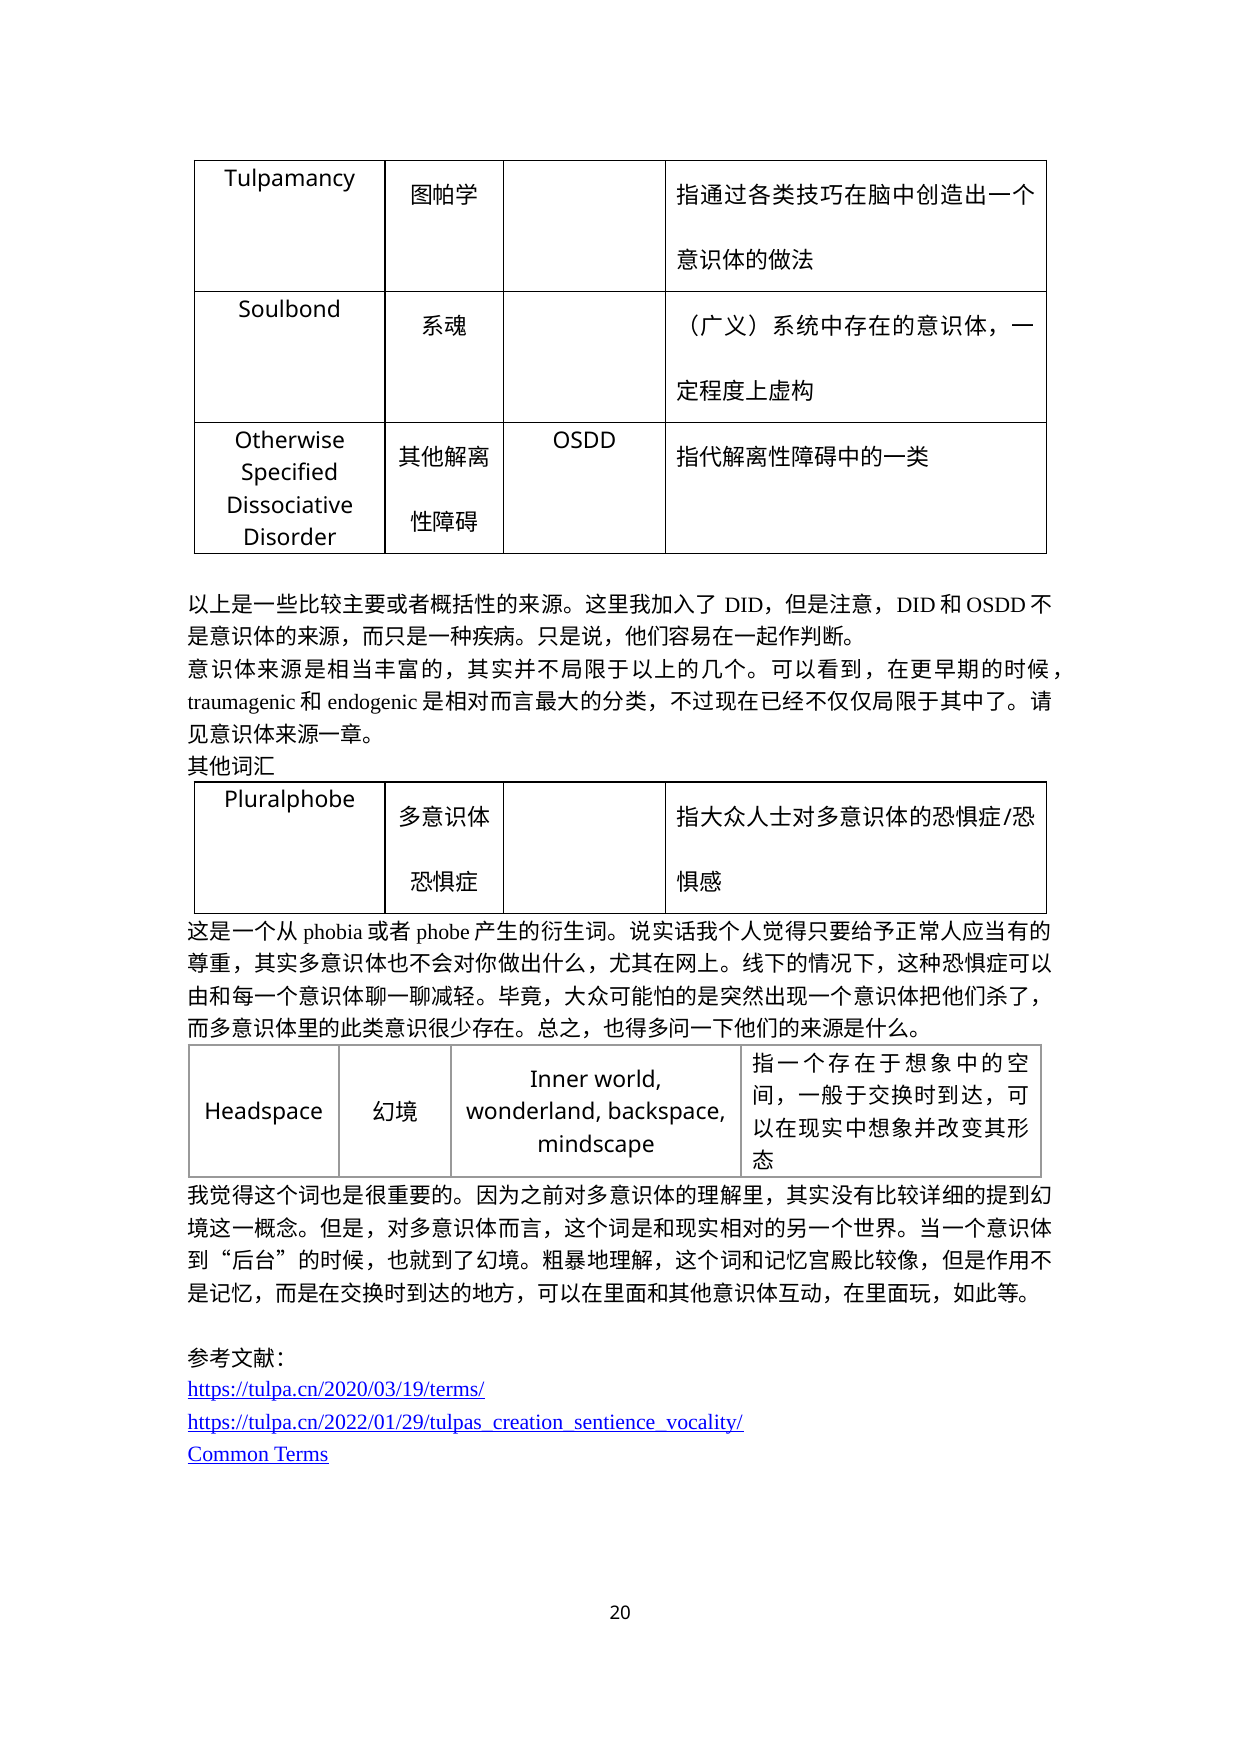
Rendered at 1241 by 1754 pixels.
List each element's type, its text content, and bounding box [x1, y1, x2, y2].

table_cell 其他解离性障碍 [386, 423, 503, 553]
table_cell 指通过各类技巧在脑中创造出一个意识体的做法 [666, 161, 1046, 291]
table_cell 指代解离性障碍中的一类 [666, 423, 1046, 553]
table_cell Tulpamancy [195, 161, 384, 291]
table_cell OSDD [504, 423, 665, 553]
table_header [504, 783, 665, 912]
table_cell Otherwise Specified Dissociative Disorder [195, 423, 384, 553]
table_header 指大众人士对多意识体的恐惧症/恐惧感 [666, 783, 1046, 912]
table_header 幻境 [340, 1046, 450, 1176]
table_header Pluralphobe [195, 783, 384, 912]
table_cell Soulbond [195, 292, 384, 422]
table_header 多意识体恐惧症 [386, 783, 503, 912]
table_cell 图帕学 [386, 161, 503, 291]
table_cell 系魂 [386, 292, 503, 422]
text 意识体来源是相当丰富的，其实并不局限于以上的几个。可以看到，在更早期的时候，traumagenic和endogenic是相对而言最大的分类，不过现在已经不仅仅局限于其中了。请见意识体来源一章。 [187, 651, 1053, 749]
text 我觉得这个词也是很重要的。因为之前对多意识体的理解里，其实没有比较详细的提到幻境这一概念。但是，对多意识体而言，这个词是和现实相对的另一个世界。当一个意识体到“后台”的时候，也就到了幻境。粗暴地理解，这个词和记忆宫殿比较像，但是作用不是记忆，而是在交换时到达的地方，可以在里面和其他意识体互动，在里面玩，如此等。 [187, 1178, 1053, 1308]
table_header 指一个存在于想象中的空间，一般于交换时到达，可以在现实中想象并改变其形态 [742, 1046, 1040, 1176]
table_header Inner world, wonderland, backspace, mindscape [452, 1046, 740, 1176]
table_header Headspace [190, 1046, 338, 1176]
text 以上是一些比较主要或者概括性的来源。这里我加入了DID，但是注意，DID和OSDD不是意识体的来源，而只是一种疾病。只是说，他们容易在一起作判断。 [187, 586, 1053, 651]
table_cell [504, 292, 665, 422]
text 参考文献： [187, 1340, 1053, 1373]
text 其他词汇 [187, 749, 1053, 781]
text 这是一个从phobia或者phobe产生的衍生词。说实话我个人觉得只要给予正常人应当有的尊重，其实多意识体也不会对你做出什么，尤其在网上。线下的情况下，这种恐惧症可以由和每一个意识体聊一聊减轻。毕竟，大众可能怕的是突然出现一个意识体把他们杀了，而多意识体里的此类意识很少存在。总之，也得多问一下他们的来源是什么。 [187, 913, 1053, 1043]
table_cell [504, 161, 665, 291]
text https://tulpa.cn/2020/03/19/terms/ [187, 1373, 1053, 1405]
text https://tulpa.cn/2022/01/29/tulpas_creation_sentience_vocality/ [187, 1405, 1053, 1438]
table_cell （广义）系统中存在的意识体，一定程度上虚构 [666, 292, 1046, 422]
text Common Terms [187, 1438, 1053, 1470]
